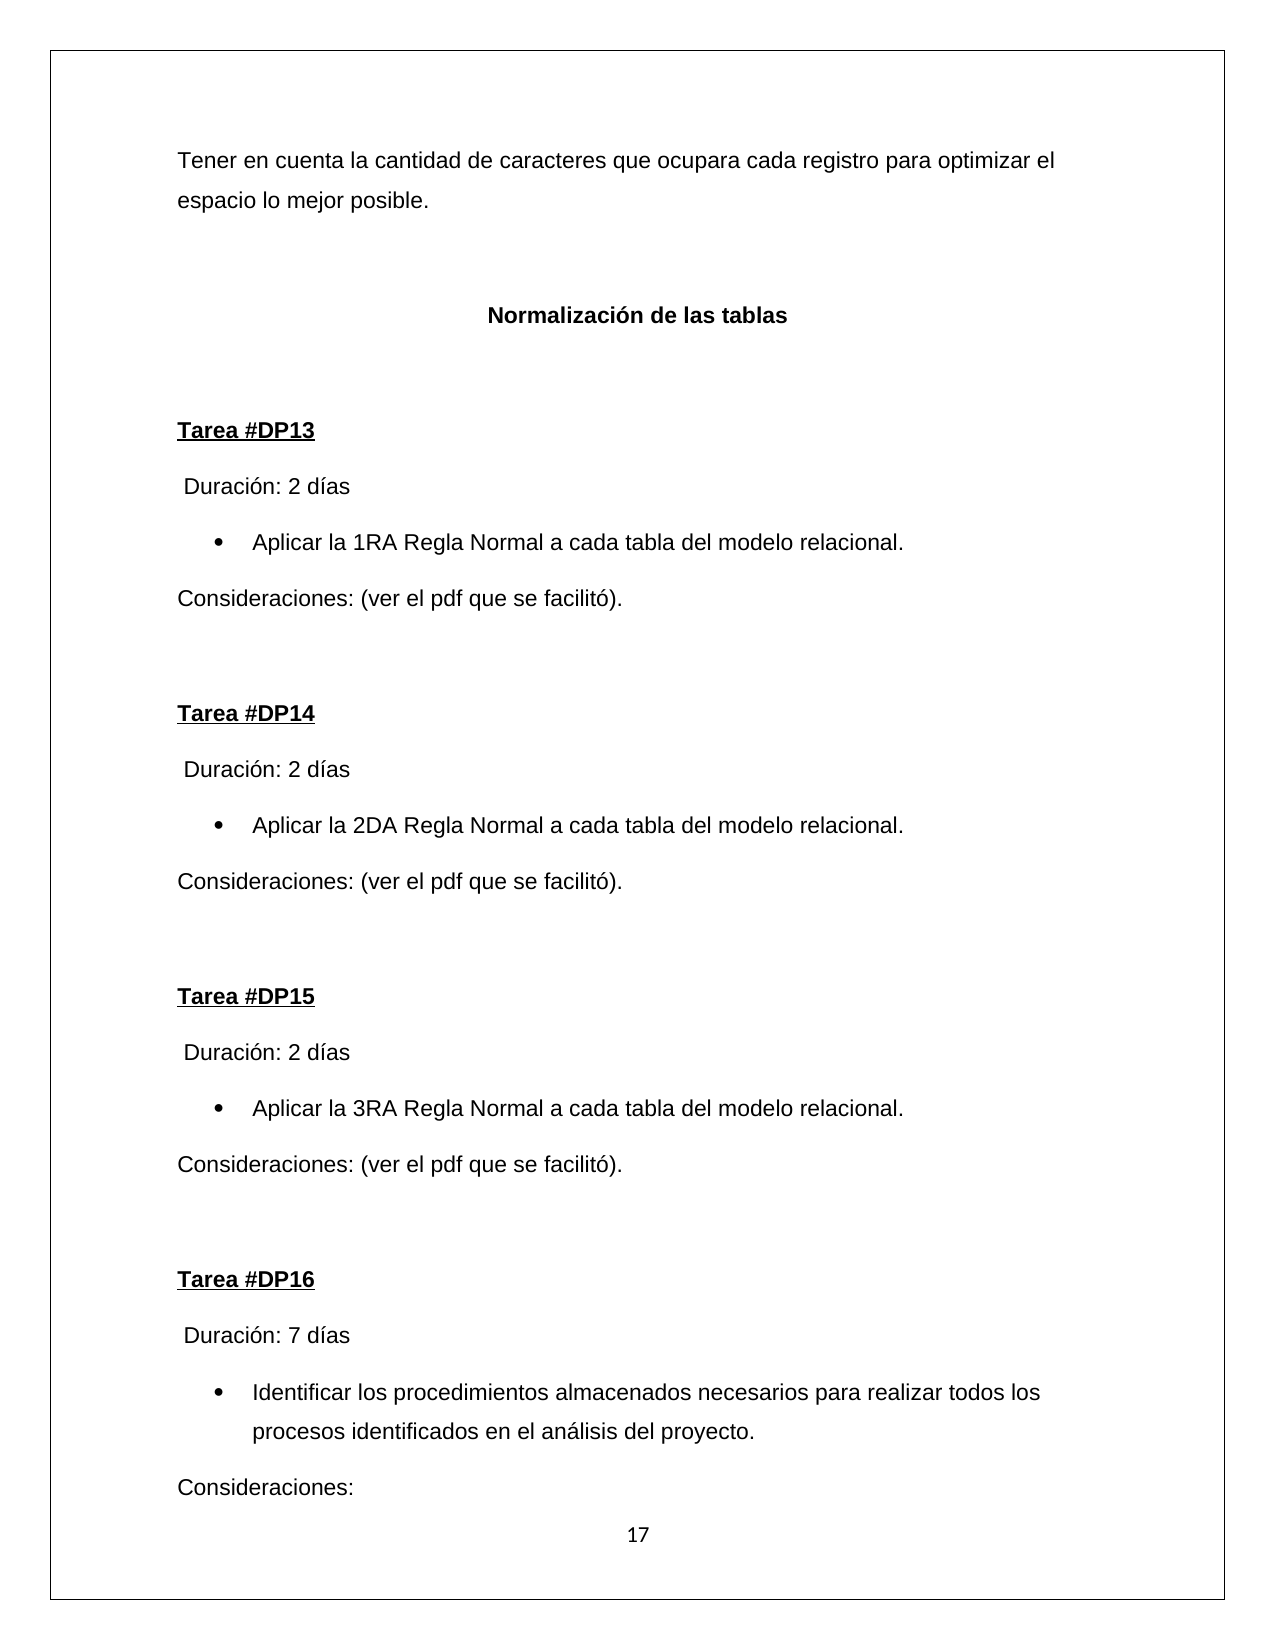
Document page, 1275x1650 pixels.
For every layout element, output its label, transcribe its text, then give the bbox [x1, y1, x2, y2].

text Tener en cuenta la cantidad de caracteres que ocupara cada registro para optimizar el espacio lo mejor posible. [177, 147, 1098, 213]
text Consideraciones: (ver el pdf que se facilitó). [177, 868, 1098, 894]
list Aplicar la 1RA Regla Normal a cada tabla del modelo relacional. [214, 529, 1098, 555]
text Tarea #DP13 [177, 417, 1098, 443]
list Aplicar la 3RA Regla Normal a cada tabla del modelo relacional. [214, 1095, 1098, 1122]
list Identificar los procedimientos almacenados necesarios para realizar todos los procesos identificados en el análisis del proyecto. [214, 1378, 1098, 1444]
text Tarea #DP14 [177, 700, 1098, 726]
text Normalización de las tablas [177, 302, 1098, 328]
text Duración: 7 días [177, 1322, 1098, 1349]
text Tarea #DP16 [177, 1266, 1098, 1293]
text Consideraciones: [177, 1474, 1098, 1501]
text Consideraciones: (ver el pdf que se facilitó). [177, 585, 1098, 611]
text Duración: 2 días [177, 756, 1098, 782]
list Aplicar la 2DA Regla Normal a cada tabla del modelo relacional. [214, 812, 1098, 838]
text Consideraciones: (ver el pdf que se facilitó). [177, 1151, 1098, 1178]
text Tarea #DP15 [177, 983, 1098, 1009]
text Duración: 2 días [177, 1039, 1098, 1066]
text Duración: 2 días [177, 473, 1098, 499]
